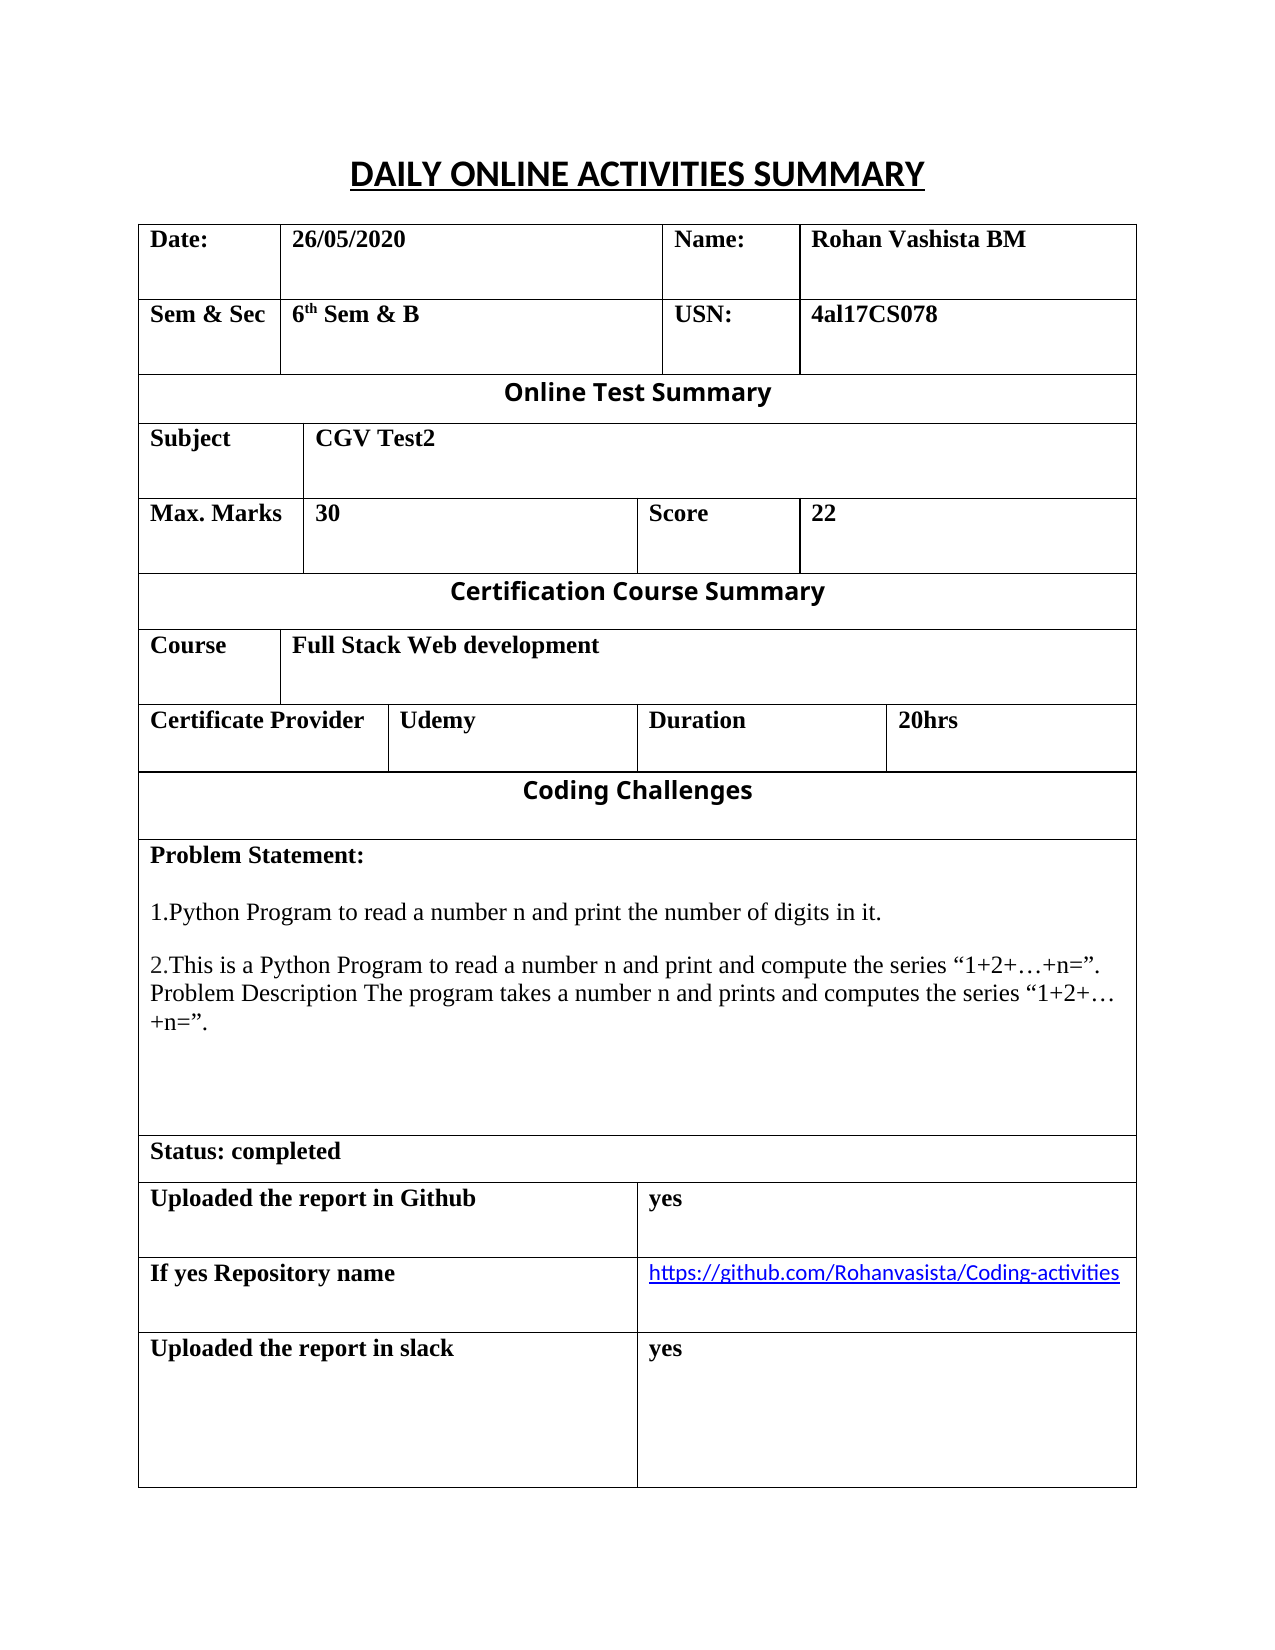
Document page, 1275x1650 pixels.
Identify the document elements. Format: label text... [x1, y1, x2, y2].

table_cell yes [638, 1183, 1136, 1257]
table_cell Uploaded the report in slack [139, 1333, 637, 1487]
table_cell Problem Statement: 1.Python Program to read a number n and print the number of digits in it. 2.This is a Python Program to read a number n and print and compute the series “1+2+…+n=”. Problem Description The program takes a number n and prints and computes the series “1+2+…+n=”. [139, 840, 1136, 1135]
table_cell Uploaded the report in Github [139, 1183, 637, 1257]
table_cell https://github.com/Rohanvasista/Coding-activities [638, 1258, 1136, 1332]
text DAILY ONLINE ACTIVITIES SUMMARY [150, 150, 1125, 196]
table_cell yes [638, 1333, 1136, 1487]
table_cell Status: completed [139, 1136, 1136, 1182]
table_cell Sem & Sec [139, 300, 280, 373]
table_cell Max. Marks [139, 499, 303, 572]
table_cell Udemy [389, 705, 637, 771]
table_header 26/05/2020 [281, 225, 662, 298]
table_header Date: [139, 225, 280, 298]
table_header Rohan Vashista BM [801, 225, 1136, 298]
table_cell CGV Test2 [304, 424, 1136, 497]
table_cell 30 [304, 499, 637, 572]
table_cell Coding Challenges [139, 773, 1136, 839]
table_cell 4al17CS078 [801, 300, 1136, 373]
table_cell Score [638, 499, 799, 572]
table_cell Online Test Summary [139, 375, 1136, 422]
table_header Name: [663, 225, 799, 298]
table_cell Subject [139, 424, 303, 497]
table_cell Certification Course Summary [139, 574, 1136, 629]
table_cell Course [139, 630, 280, 704]
table_cell 6th Sem & B [281, 300, 662, 373]
table_cell Duration [638, 705, 886, 771]
table_cell If yes Repository name [139, 1258, 637, 1332]
table_cell Certificate Provider [139, 705, 388, 771]
table_cell Full Stack Web development [281, 630, 1136, 704]
table_cell 20hrs [887, 705, 1136, 771]
table_cell 22 [801, 499, 1136, 572]
table_cell USN: [663, 300, 799, 373]
